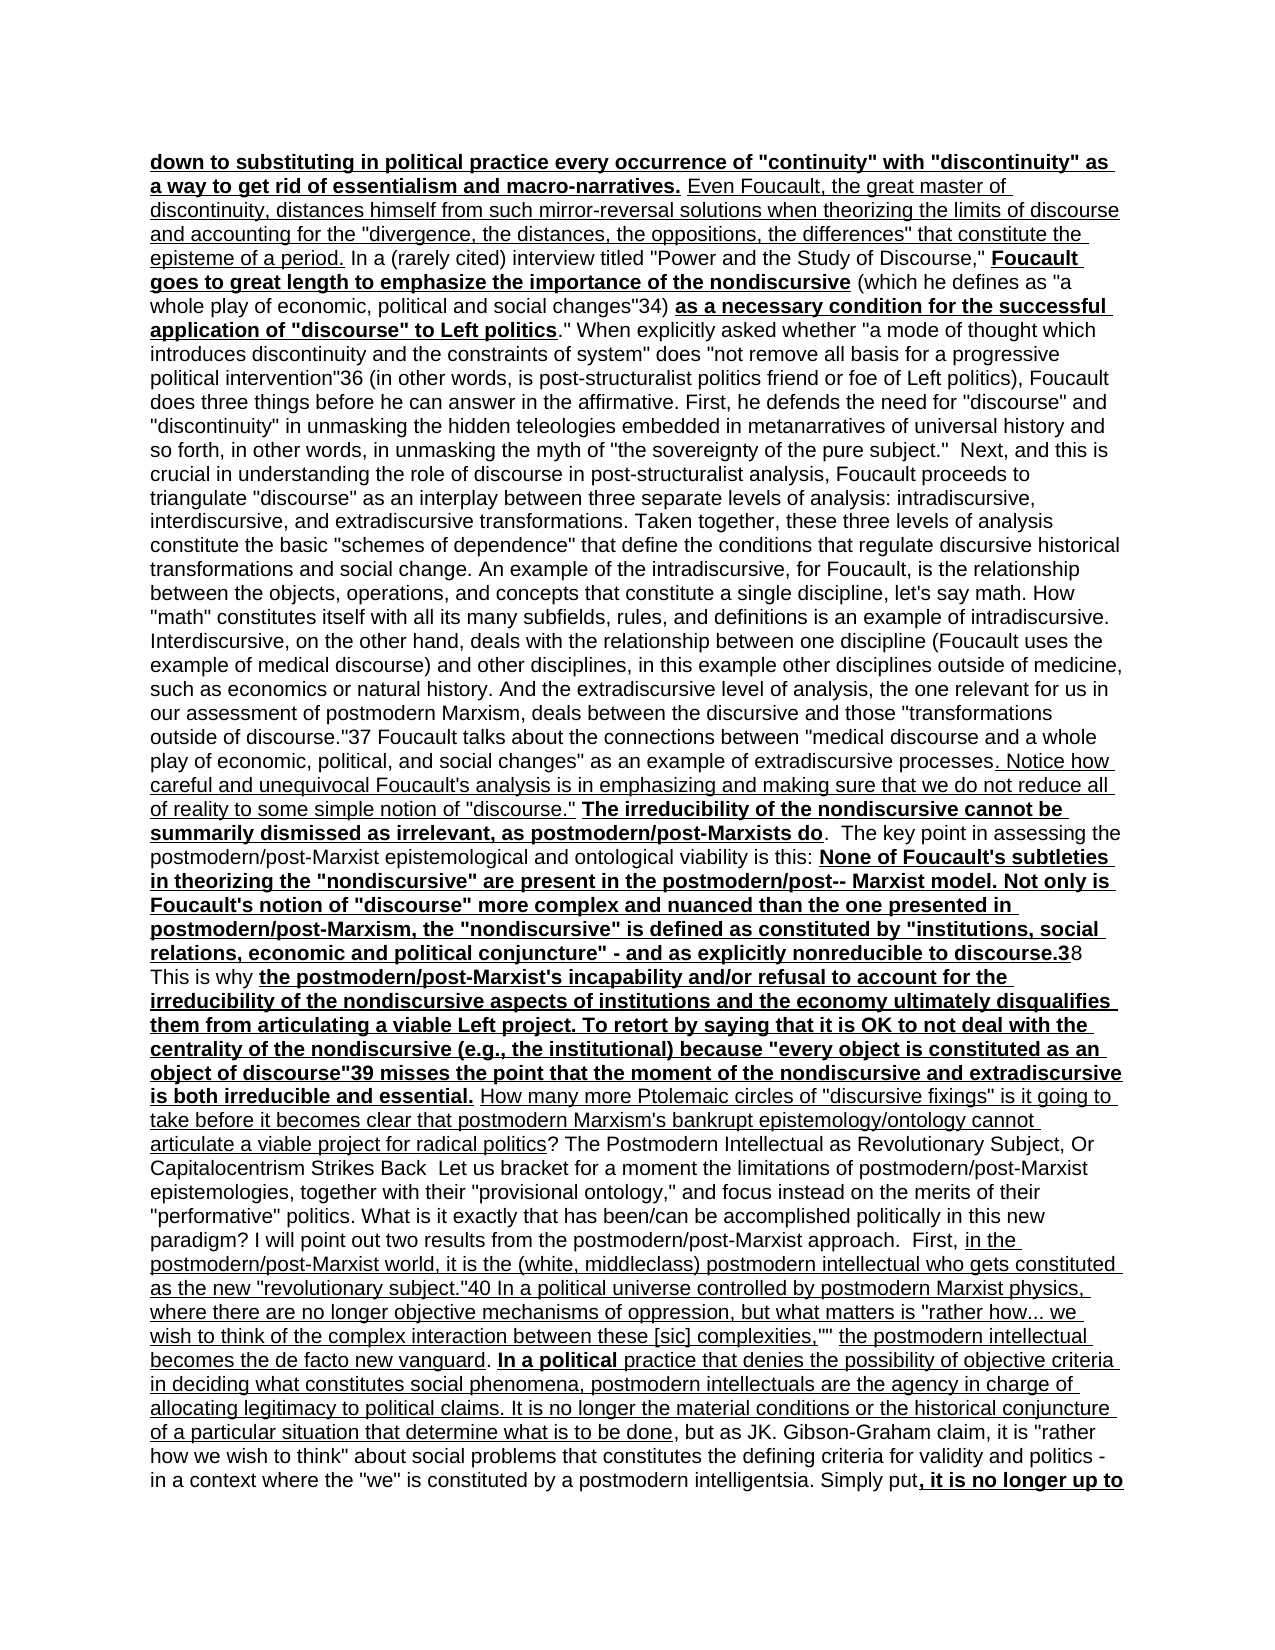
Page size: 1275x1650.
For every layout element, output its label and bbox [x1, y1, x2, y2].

text [150, 150, 1125, 1492]
